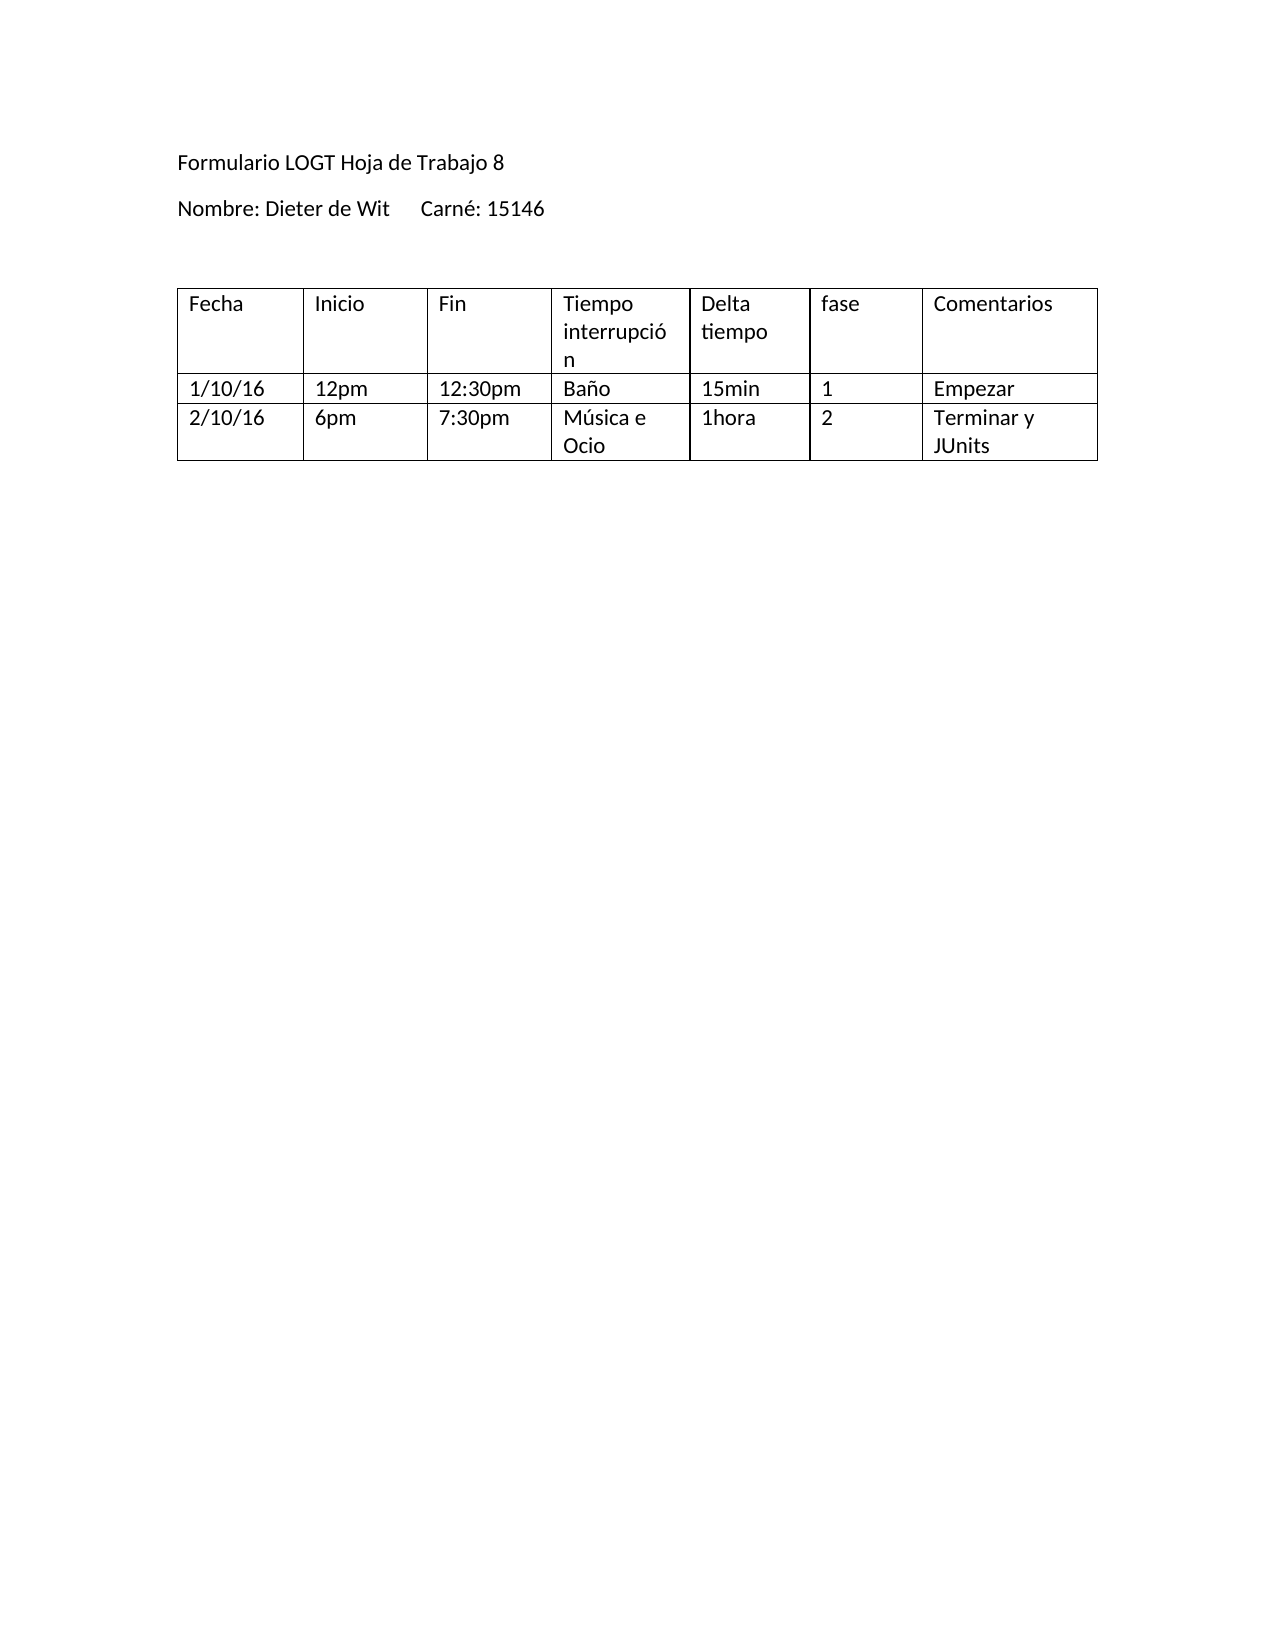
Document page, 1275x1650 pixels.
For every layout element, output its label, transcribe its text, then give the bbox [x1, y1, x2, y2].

table_cell 7:30pm [428, 404, 551, 459]
text Nombre: Dieter de Wit Carné: 15146 [177, 194, 1098, 222]
table_cell 1hora [691, 404, 809, 459]
table_cell 1/10/16 [178, 374, 303, 402]
table_cell Baño [552, 374, 689, 402]
table_header Inicio [304, 289, 427, 373]
table_cell 6pm [304, 404, 427, 459]
text Formulario LOGT Hoja de Trabajo 8 [177, 148, 1098, 176]
table_cell 1 [811, 374, 922, 402]
table_cell 2 [811, 404, 922, 459]
table_header Tiempo interrupción [552, 289, 689, 373]
table_cell Música e Ocio [552, 404, 689, 459]
table_cell 12pm [304, 374, 427, 402]
table_cell Empezar [923, 374, 1097, 402]
table_cell 12:30pm [428, 374, 551, 402]
table_cell Terminar y JUnits [923, 404, 1097, 459]
table_header Fin [428, 289, 551, 373]
table_cell 2/10/16 [178, 404, 303, 459]
table_header Comentarios [923, 289, 1097, 373]
table_cell 15min [691, 374, 809, 402]
table_header Fecha [178, 289, 303, 373]
table_header Delta tiempo [691, 289, 809, 373]
table_header fase [811, 289, 922, 373]
